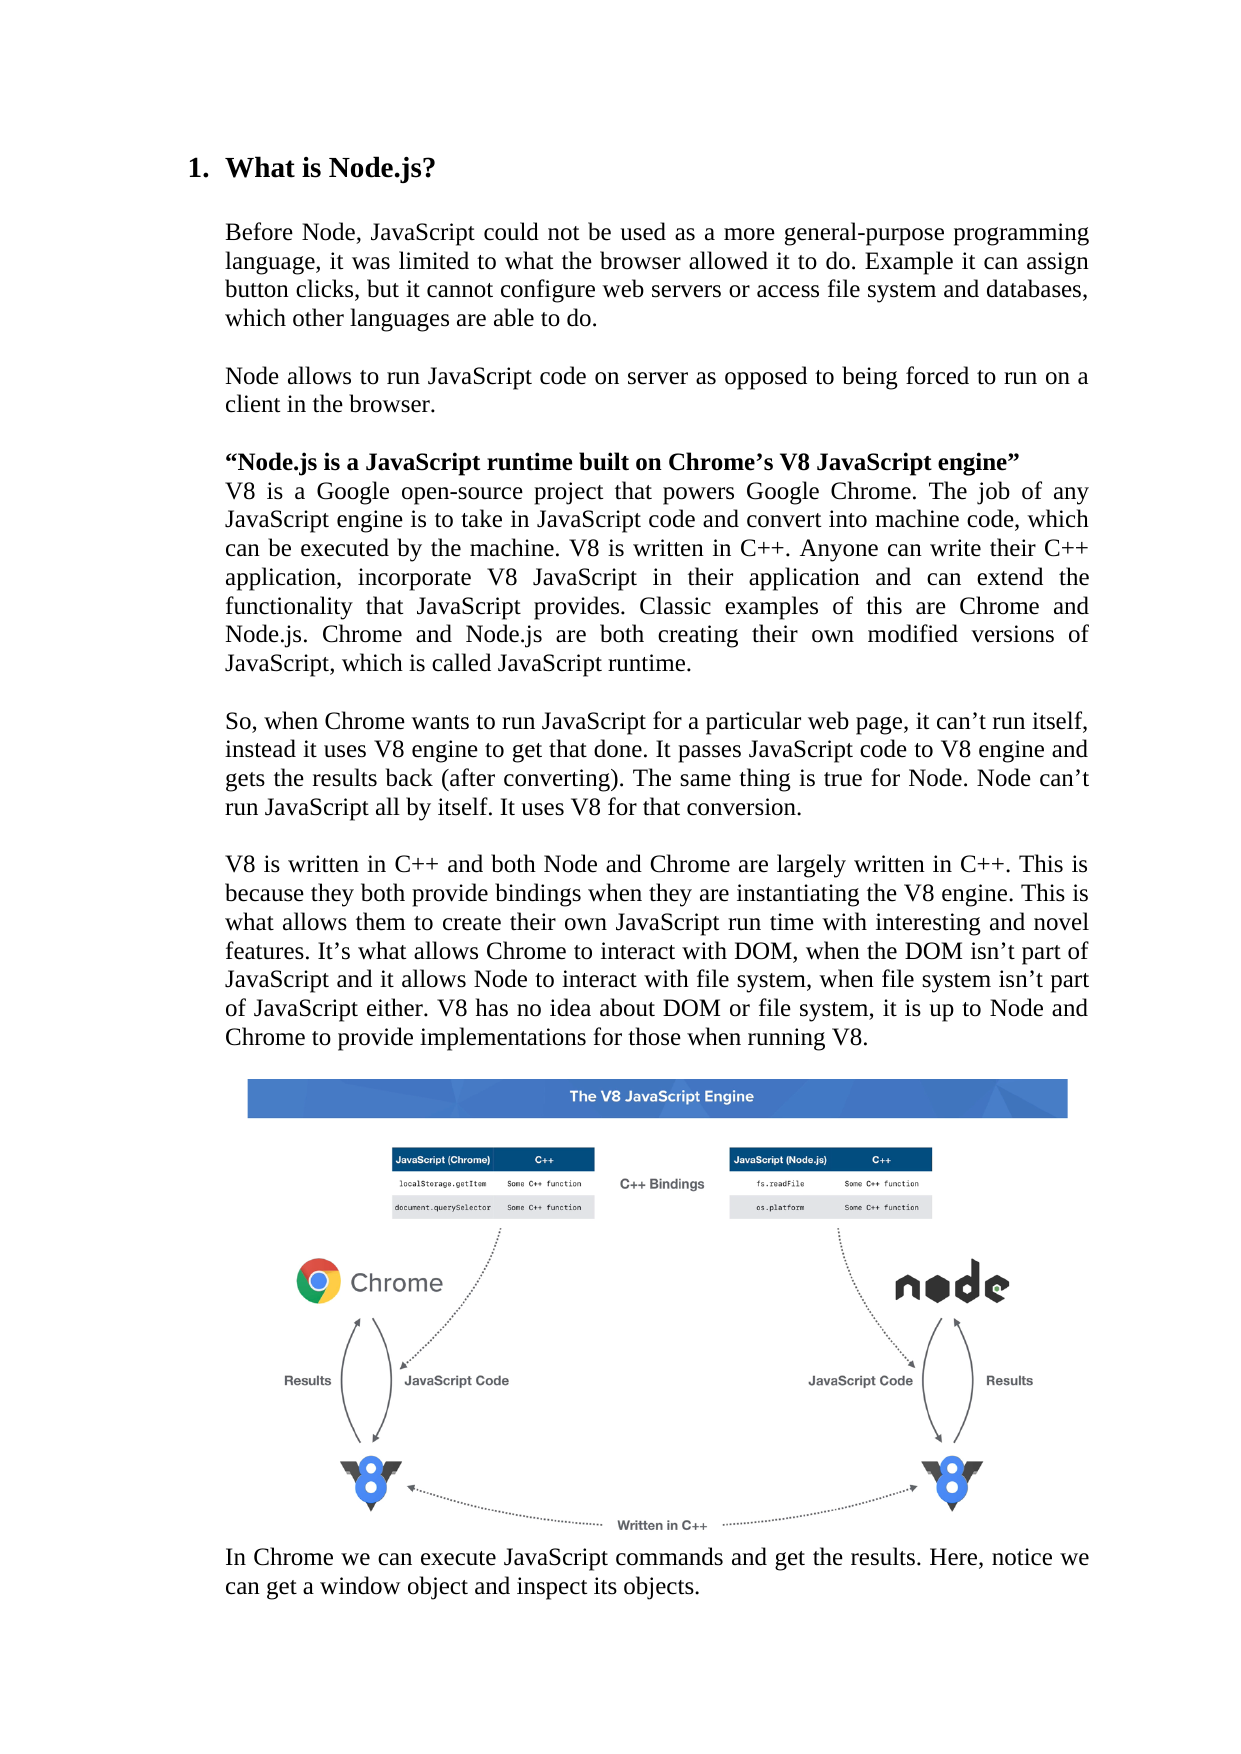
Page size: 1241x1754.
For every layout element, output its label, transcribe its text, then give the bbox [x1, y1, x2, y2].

text Node allows to run JavaScript code on server as opposed to being forced to run on a client in the browser. [225, 361, 1090, 418]
text So, when Chrome wants to run JavaScript for a particular web page, it can’t run itself, instead it uses V8 engine to get that done. It passes JavaScript code to V8 engine and gets the results back (after converting). The same thing is true for Node. Node can’t run JavaScript all by itself. It uses V8 for that conversion. [225, 706, 1090, 821]
text V8 is a Google open-source project that powers Google Chrome. The job of any JavaScript engine is to take in JavaScript code and convert into machine code, which can be executed by the machine. V8 is written in C++. Anyone can write their C++ application, incorporate V8 JavaScript in their application and can extend the functionality that JavaScript provides. Classic examples of this are Chrome and Node.js. Chrome and Node.js are both creating their own modified versions of JavaScript, which is called JavaScript runtime. [225, 476, 1090, 677]
picture [247, 1079, 1068, 1543]
text “Node.js is a JavaScript runtime built on Chrome’s V8 JavaScript engine” [225, 447, 1090, 476]
list What is Node.js? [187, 150, 1090, 183]
text Before Node, JavaScript could not be used as a more general-purpose programming language, it was limited to what the browser allowed it to do. Example it can assign button clicks, but it cannot configure web servers or access file system and databases, which other languages are able to do. [225, 217, 1090, 332]
text V8 is written in C++ and both Node and Chrome are largely written in C++. This is because they both provide bindings when they are instantiating the V8 engine. This is what allows them to create their own JavaScript run time with interesting and novel features. It’s what allows Chrome to interact with DOM, when the DOM isn’t part of JavaScript and it allows Node to interact with file system, when file system isn’t part of JavaScript either. V8 has no idea about DOM or file system, it is up to Node and Chrome to provide implementations for those when running V8. [225, 849, 1090, 1051]
text In Chrome we can execute JavaScript commands and get the results. Here, notice we can get a window object and inspect its objects. [225, 1542, 1090, 1600]
